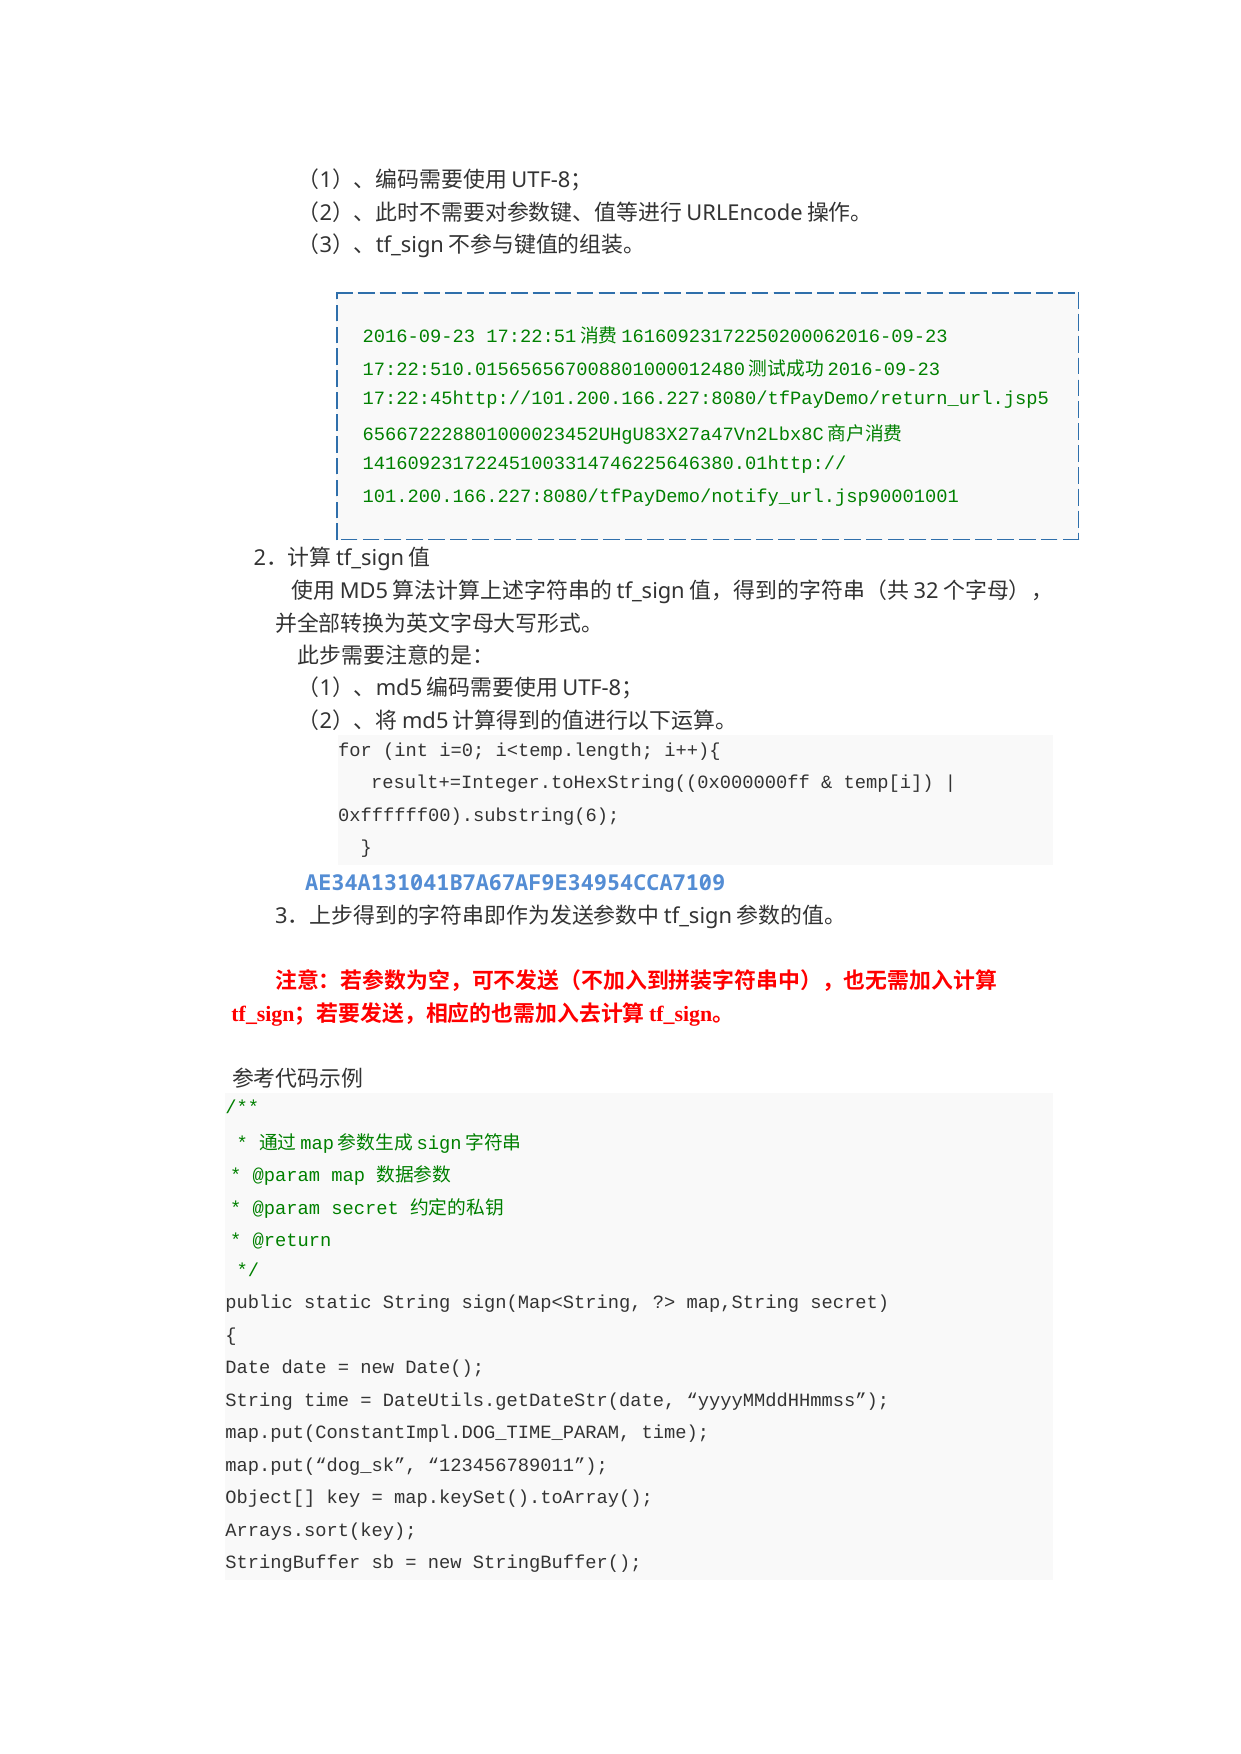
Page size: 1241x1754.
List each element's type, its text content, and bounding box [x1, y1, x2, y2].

text */ [225, 1255, 1053, 1288]
text public static String sign(Map<String, ?> map,String secret) [225, 1288, 1053, 1320]
text * @param secret 约定的私钥 [225, 1190, 1053, 1223]
text （2）、此时不需要对参数键、值等进行URLEncode操作。 [247, 194, 1053, 227]
text map.put(ConstantImpl.DOG_TIME_PARAM, time); [225, 1418, 1053, 1450]
text 2．计算tf_sign值 [247, 540, 1053, 573]
text String time = DateUtils.getDateStr(date, “yyyyMMddHHmmss”); [225, 1385, 1053, 1418]
text 参考代码示例 [188, 1060, 1053, 1093]
text （2）、将md5计算得到的值进行以下运算。 [247, 703, 1053, 735]
text 此步需要注意的是： [247, 638, 1053, 670]
text 注意：若参数为空，可不发送（不加入到拼装字符串中），也无需加入计算tf_sign；若要发送，相应的也需加入去计算tf_sign。 [231, 963, 1053, 1028]
text result+=Integer.toHexString((0x000000ff & temp[i]) | 0xffffff00).substring(6); [338, 768, 1053, 833]
text 3．上步得到的字符串即作为发送参数中tf_sign参数的值。 [736, 898, 1053, 930]
text Object[] key = map.keySet().toArray(); [225, 1483, 1053, 1515]
text /** [225, 1093, 1053, 1125]
text { [225, 1320, 1053, 1353]
text （3）、tf_sign不参与键值的组装。 [247, 227, 1053, 259]
text for (int i=0; i<temp.length; i++){ [338, 735, 1053, 768]
text * @return [225, 1223, 1053, 1255]
text * 通过map参数生成sign字符串 [225, 1125, 1053, 1158]
text Date date = new Date(); [225, 1353, 1053, 1385]
text Arrays.sort(key); [225, 1515, 1053, 1548]
text 2016-09-23 17:22:51消费16160923172250200062016-09-23 17:22:510.015656567008801000012480测试成功2016-09-23 17:22:45http://101.200.166.227:8080/tfPayDemo/return_url.jsp5656672228801000023452UHgU83X27a47Vn2Lbx8C商户消费141609231722451003314746225646380.01http://101.200.166.227:8080/tfPayDemo/notify_url.jsp90001001 [336, 292, 1079, 540]
text AE34A131041B7A67AF9E34954CCA7109 [275, 865, 1053, 898]
text （1）、编码需要使用UTF-8； [247, 162, 1053, 194]
text （1）、md5编码需要使用UTF-8； [247, 670, 1053, 703]
text 使用MD5算法计算上述字符串的tf_sign值，得到的字符串（共32个字母），并全部转换为英文字母大写形式。 [275, 573, 1053, 638]
text StringBuffer sb = new StringBuffer(); [225, 1548, 1053, 1580]
text map.put(“dog_sk”, “123456789011”); [225, 1450, 1053, 1483]
text } [338, 833, 1053, 865]
text * @param map 数据参数 [225, 1158, 1053, 1190]
